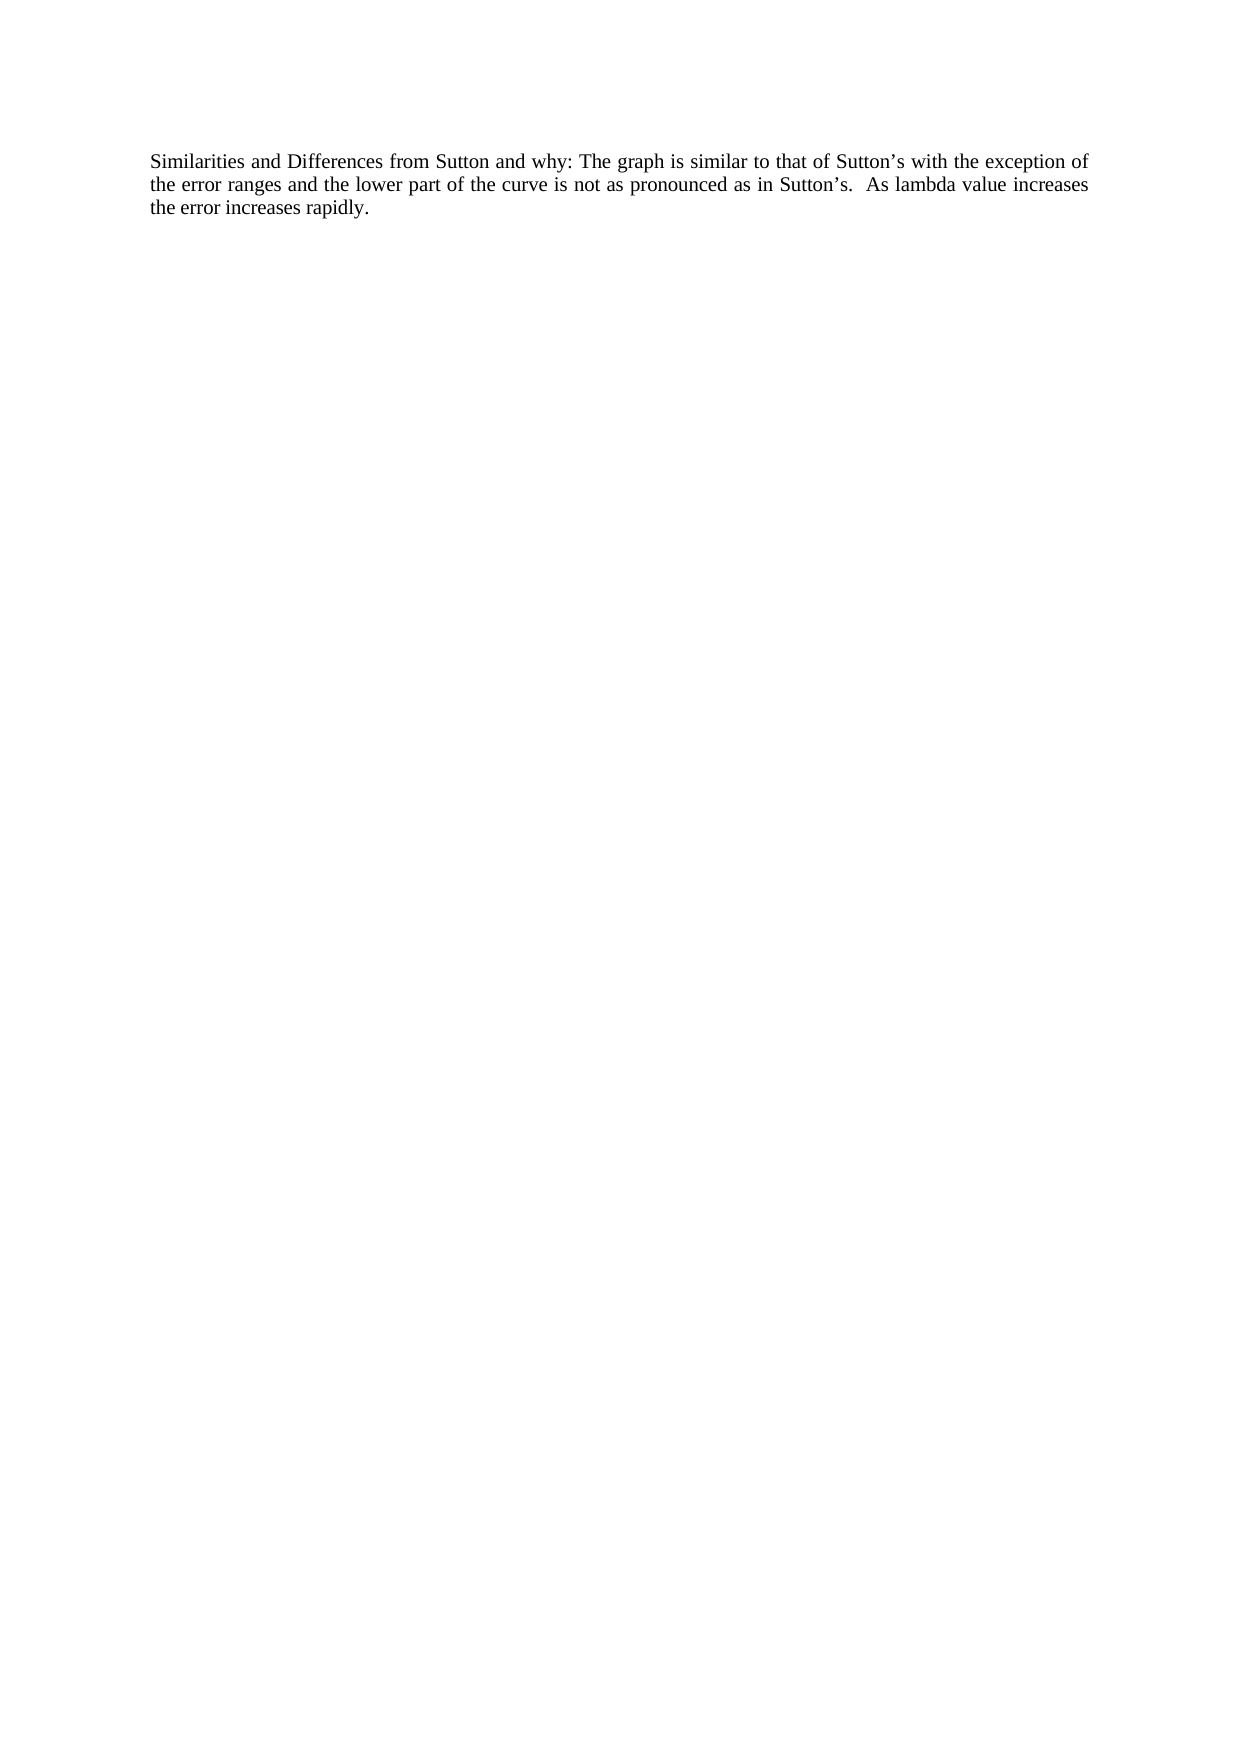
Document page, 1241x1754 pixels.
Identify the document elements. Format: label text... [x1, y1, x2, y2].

text Similarities and Differences from Sutton and why: The graph is similar to that of Sutton’s with the exception of the error ranges and the lower part of the curve is not as pronounced as in Sutton’s. As lambda value increases the error increases rapidly. [150, 150, 1090, 219]
